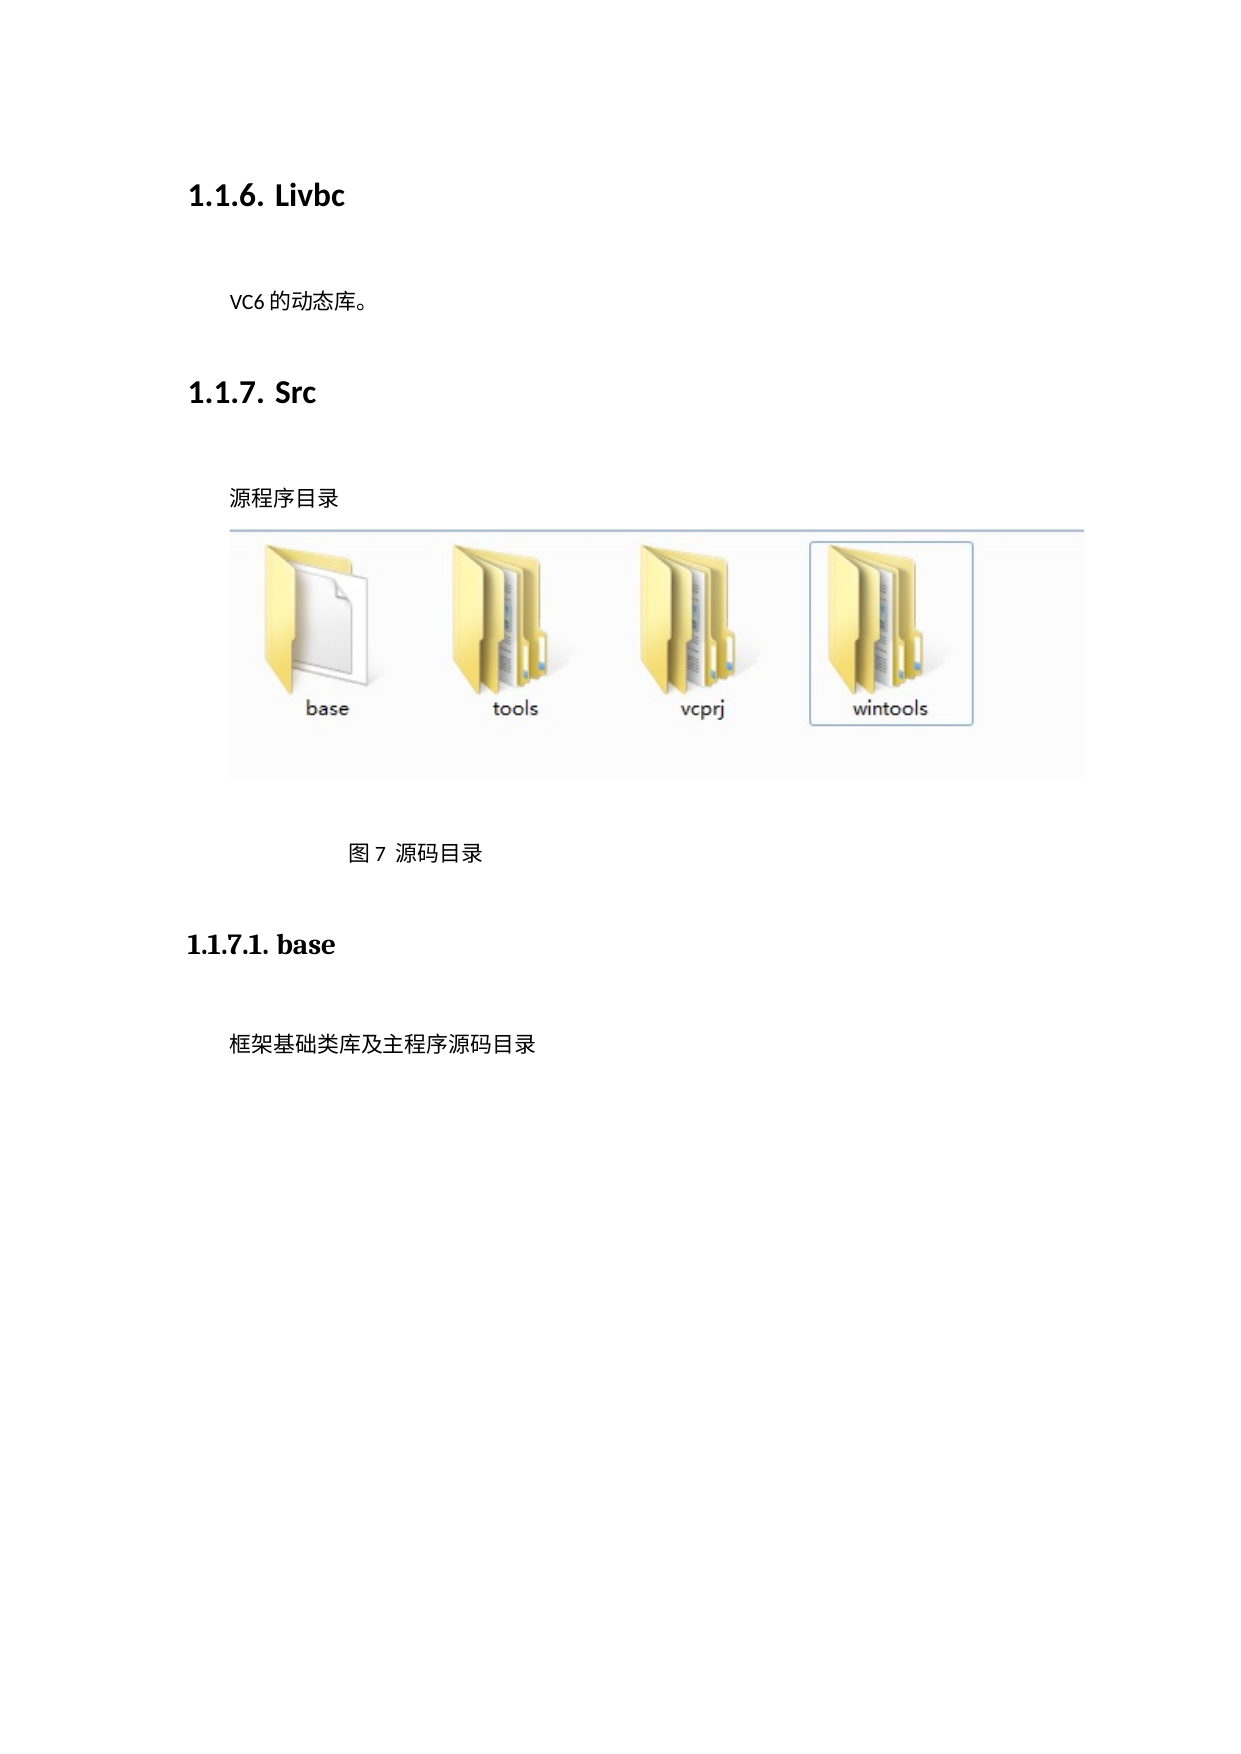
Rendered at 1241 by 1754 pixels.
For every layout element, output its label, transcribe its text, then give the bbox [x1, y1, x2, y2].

text 框架基础类库及主程序源码目录 [187, 1027, 1053, 1059]
subtitle base [187, 913, 1053, 978]
text VC6的动态库。 [187, 284, 1053, 316]
text 图7 源码目录 [187, 835, 1053, 868]
text 源程序目录 [187, 481, 1053, 513]
subtitle Livbc [187, 162, 1053, 227]
picture [229, 529, 1085, 792]
subtitle Src [187, 359, 1053, 424]
